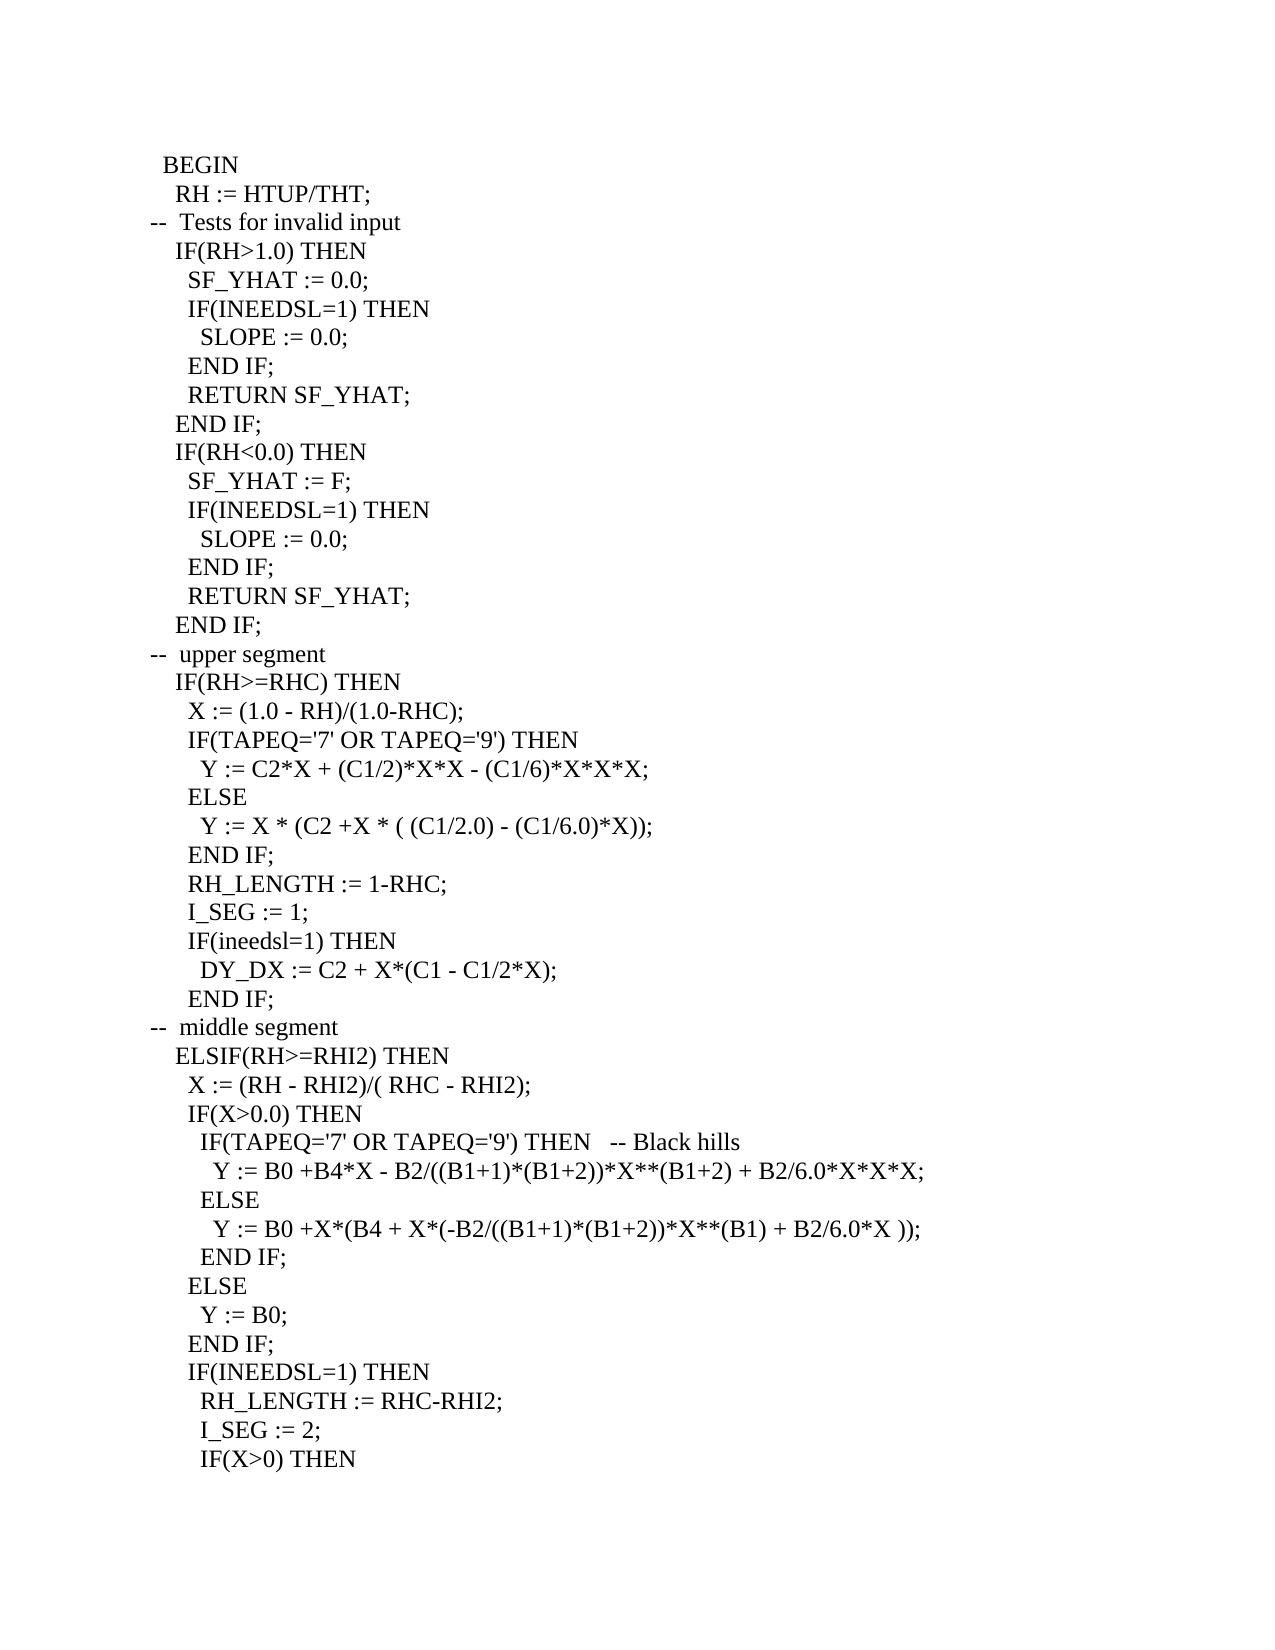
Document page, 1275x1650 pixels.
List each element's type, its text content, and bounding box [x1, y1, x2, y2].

text SLOPE := 0.0; [150, 322, 1125, 351]
text IF(X>0) THEN [150, 1444, 1125, 1472]
text RETURN SF_YHAT; [150, 380, 1125, 409]
text IF(INEEDSL=1) THEN [150, 495, 1125, 524]
text IF(TAPEQ='7' OR TAPEQ='9') THEN -- Black hills [150, 1127, 1125, 1156]
text IF(RH>=RHC) THEN [150, 667, 1125, 696]
text IF(ineedsl=1) THEN [150, 926, 1125, 955]
text X := (RH - RHI2)/( RHC - RHI2); [150, 1070, 1125, 1099]
text I_SEG := 2; [150, 1415, 1125, 1444]
text ELSIF(RH>=RHI2) THEN [150, 1041, 1125, 1070]
text SF_YHAT := 0.0; [150, 265, 1125, 294]
text RH := HTUP/THT; [150, 179, 1125, 207]
text IF(TAPEQ='7' OR TAPEQ='9') THEN [150, 725, 1125, 754]
text Y := B0 +B4*X - B2/((B1+1)*(B1+2))*X**(B1+2) + B2/6.0*X*X*X; [150, 1156, 1125, 1185]
text IF(RH>1.0) THEN [150, 236, 1125, 265]
text END IF; [150, 409, 1125, 437]
text Y := C2*X + (C1/2)*X*X - (C1/6)*X*X*X; [150, 754, 1125, 782]
text Y := X * (C2 +X * ( (C1/2.0) - (C1/6.0)*X)); [150, 811, 1125, 840]
text DY_DX := C2 + X*(C1 - C1/2*X); [150, 955, 1125, 984]
text END IF; [150, 351, 1125, 380]
text IF(INEEDSL=1) THEN [150, 1357, 1125, 1386]
text -- upper segment [150, 639, 1125, 667]
text ELSE [150, 1185, 1125, 1214]
text SLOPE := 0.0; [150, 524, 1125, 552]
text ELSE [150, 782, 1125, 811]
text END IF; [150, 840, 1125, 869]
text RH_LENGTH := 1-RHC; [150, 869, 1125, 897]
text ELSE [150, 1271, 1125, 1300]
text I_SEG := 1; [150, 897, 1125, 926]
text END IF; [150, 1329, 1125, 1357]
text -- Tests for invalid input [150, 207, 1125, 236]
text Y := B0 +X*(B4 + X*(-B2/((B1+1)*(B1+2))*X**(B1) + B2/6.0*X )); [150, 1214, 1125, 1242]
text IF(INEEDSL=1) THEN [150, 294, 1125, 322]
text END IF; [150, 610, 1125, 639]
text RH_LENGTH := RHC-RHI2; [150, 1386, 1125, 1415]
text IF(RH<0.0) THEN [150, 437, 1125, 466]
text END IF; [150, 984, 1125, 1012]
text X := (1.0 - RH)/(1.0-RHC); [150, 696, 1125, 725]
text IF(X>0.0) THEN [150, 1099, 1125, 1127]
text -- middle segment [150, 1012, 1125, 1041]
text Y := B0; [150, 1300, 1125, 1329]
text BEGIN [150, 150, 1125, 179]
text SF_YHAT := F; [150, 466, 1125, 495]
text END IF; [150, 552, 1125, 581]
text RETURN SF_YHAT; [150, 581, 1125, 610]
text END IF; [150, 1242, 1125, 1271]
